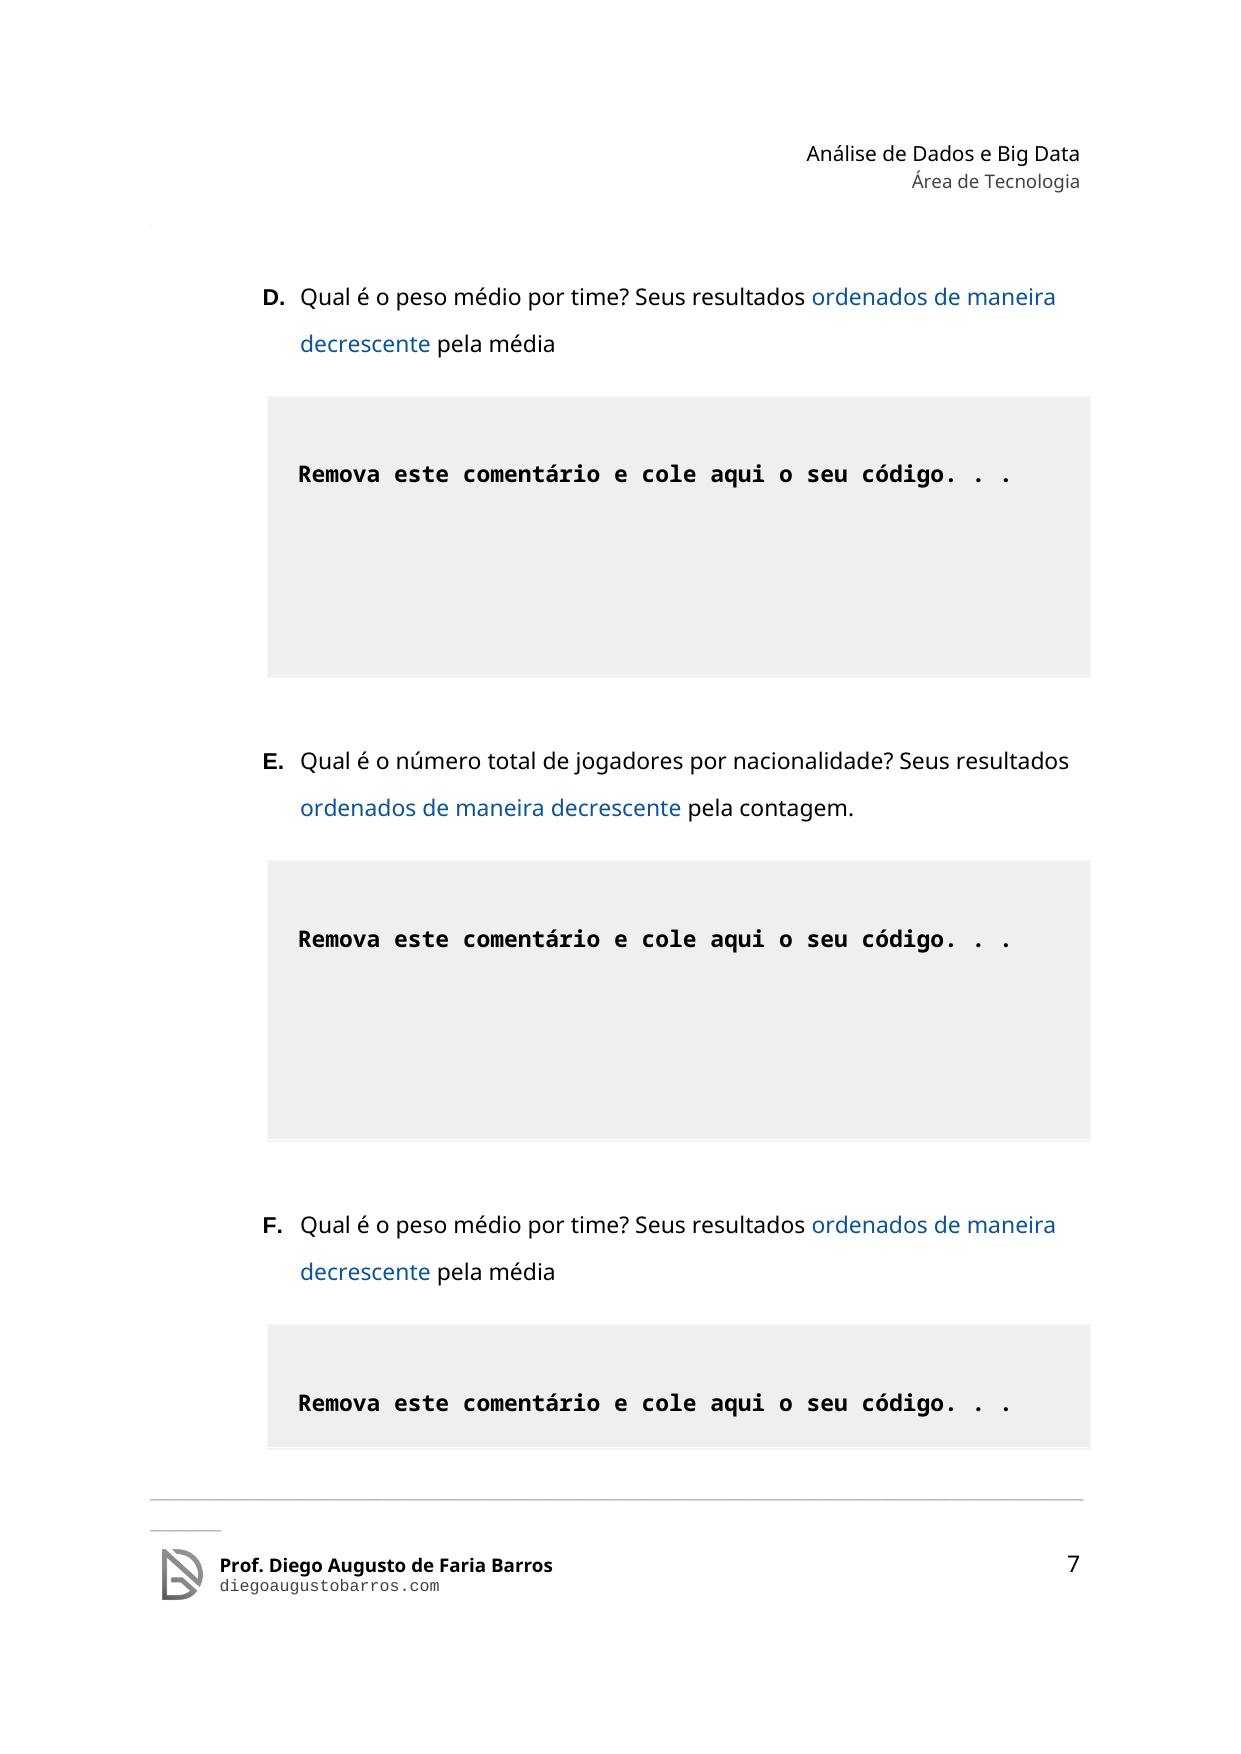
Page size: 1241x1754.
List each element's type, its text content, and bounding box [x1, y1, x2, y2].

list Qual é o peso médio por time? Seus resultados ordenados de maneira decrescente pela média [262, 281, 1090, 359]
list Qual é o peso médio por time? Seus resultados ordenados de maneira decrescente pela média [262, 1209, 1090, 1287]
table_header Remova este comentário e cole aqui o seu código. . . [269, 398, 1089, 675]
picture [161, 1548, 209, 1601]
table_header Remova este comentário e cole aqui o seu código. . . [269, 862, 1089, 1139]
list Qual é o número total de jogadores por nacionalidade? Seus resultados ordenados de maneira decrescente pela contagem. [262, 745, 1090, 823]
table_header Remova este comentário e cole aqui o seu código. . . [269, 1326, 1089, 1447]
